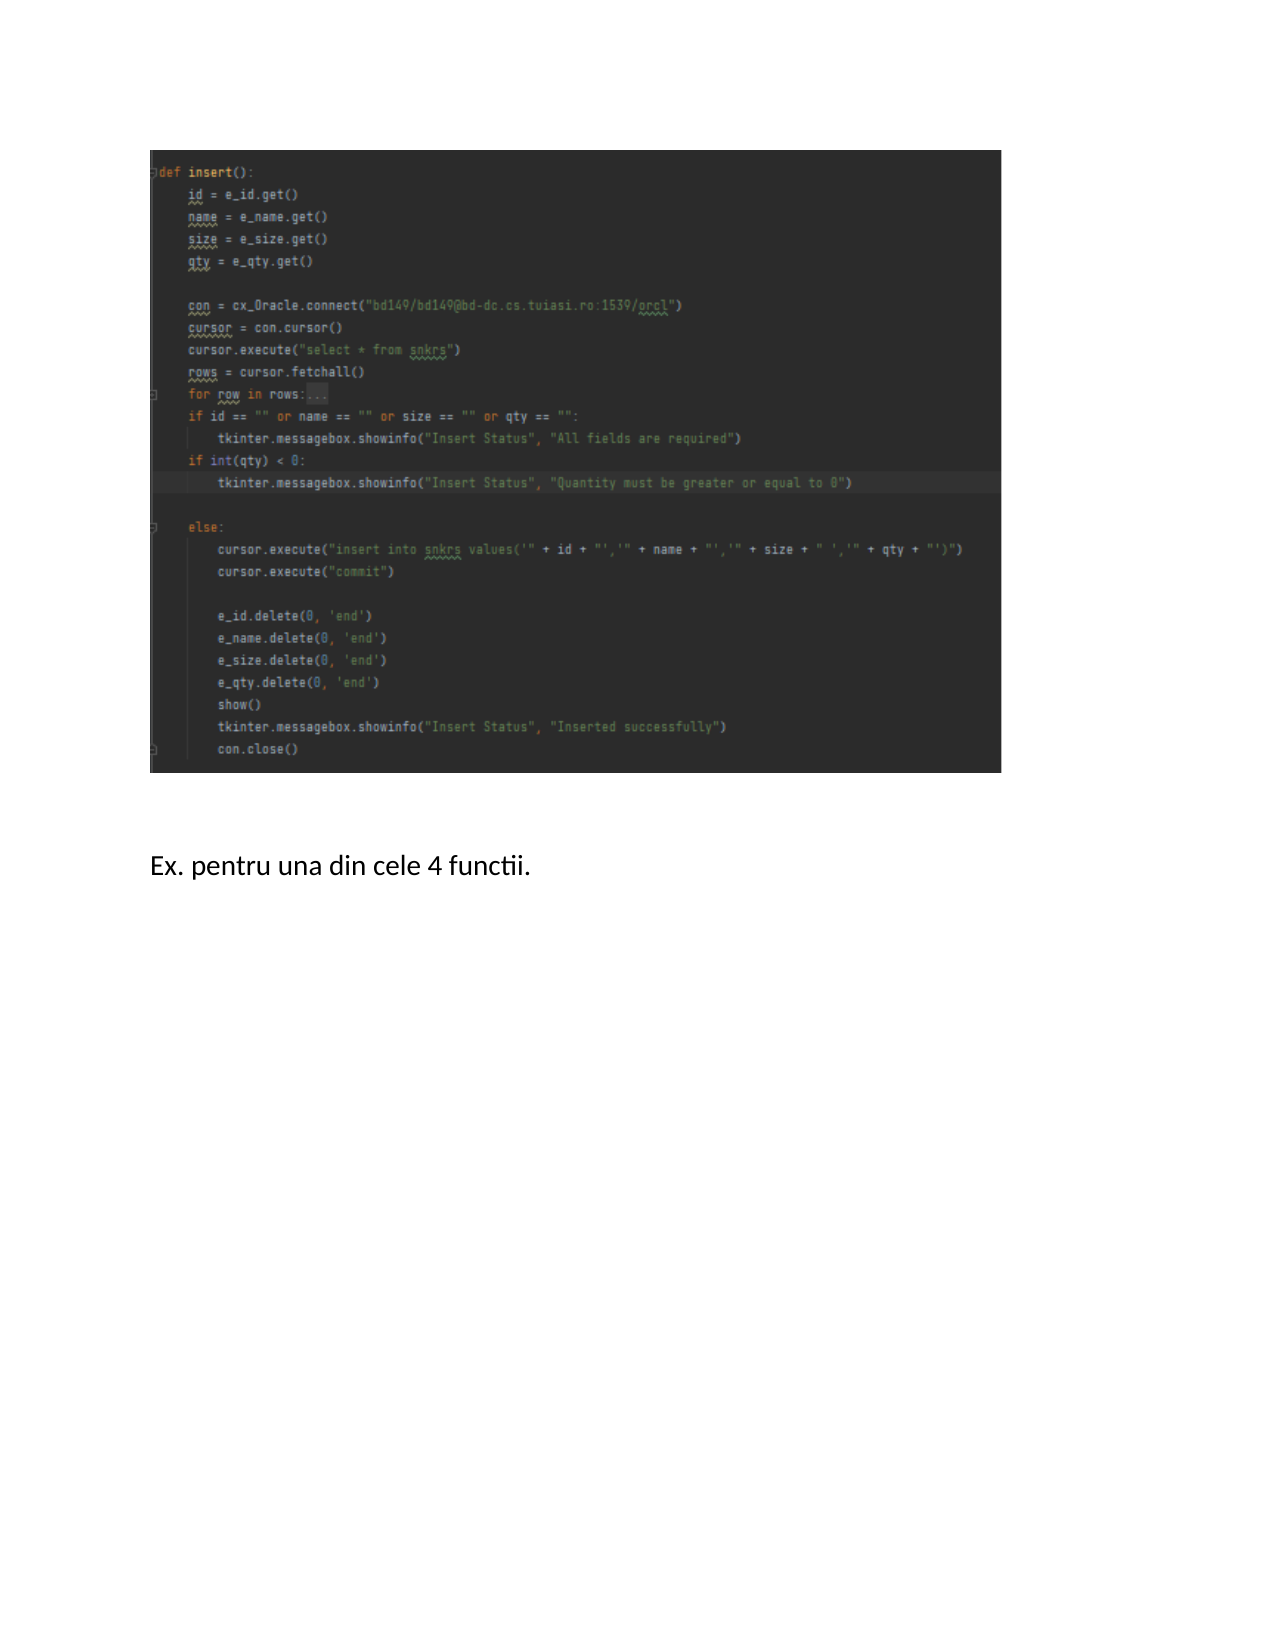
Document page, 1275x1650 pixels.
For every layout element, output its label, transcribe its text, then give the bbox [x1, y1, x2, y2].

text Ex. pentru una din cele 4 functii. [150, 847, 1125, 882]
picture [150, 150, 1002, 773]
